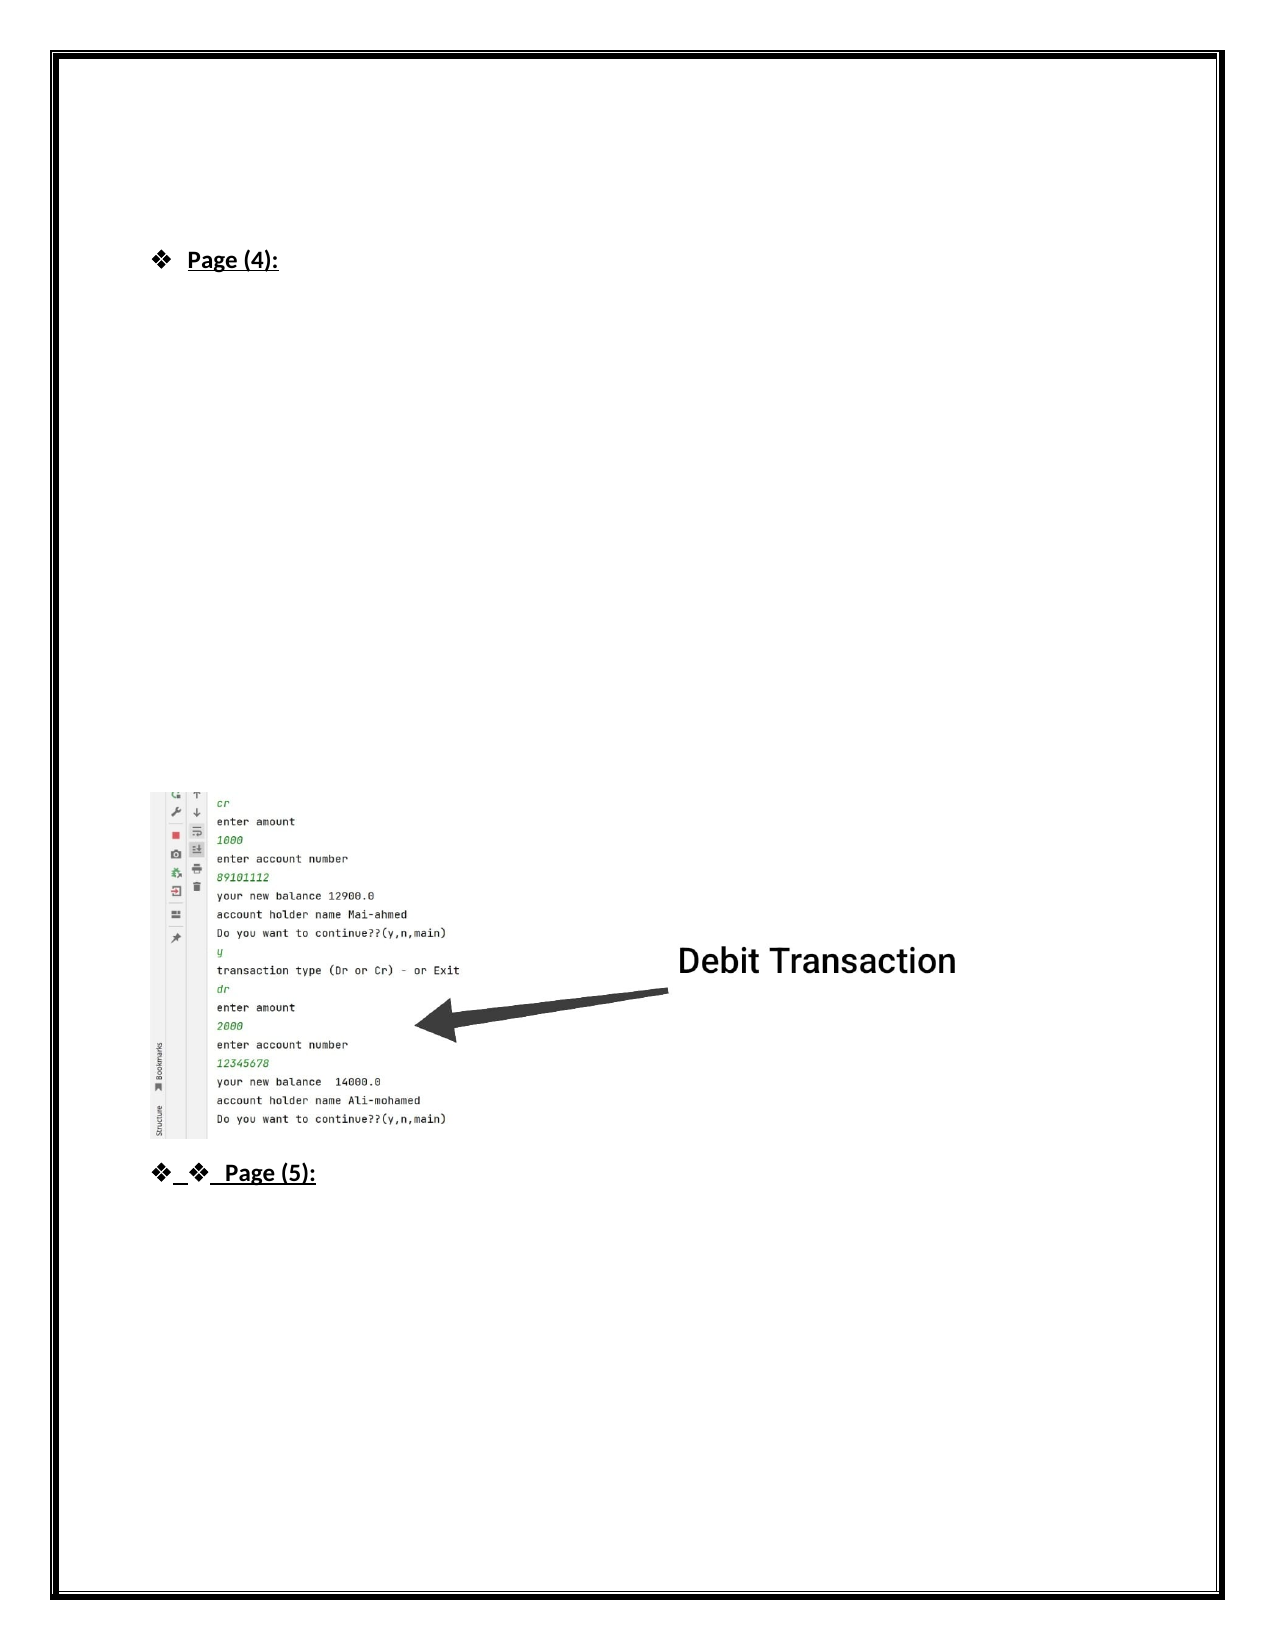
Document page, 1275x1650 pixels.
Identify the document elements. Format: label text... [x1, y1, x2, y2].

list Page (5): [150, 1139, 1125, 1187]
picture [150, 792, 1126, 1139]
list Page (4): [150, 244, 1125, 274]
